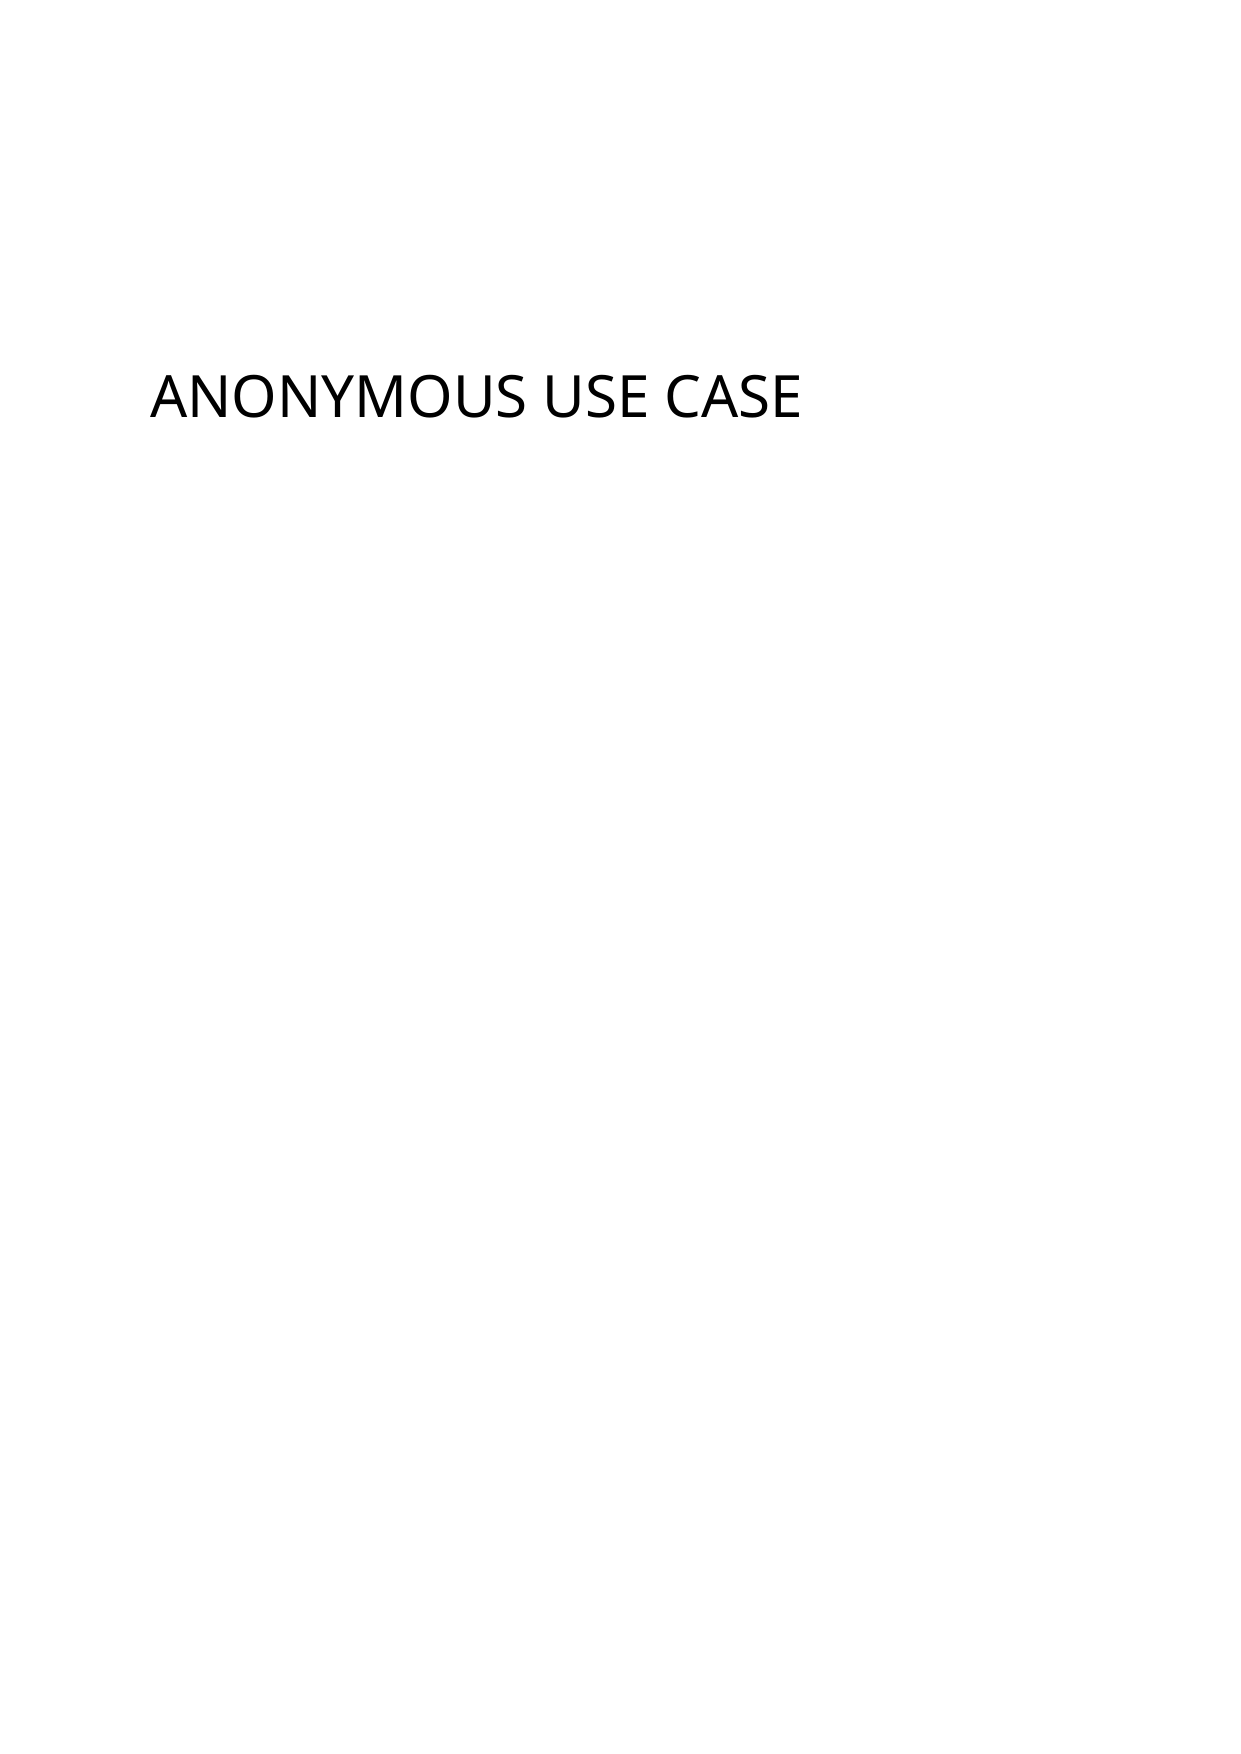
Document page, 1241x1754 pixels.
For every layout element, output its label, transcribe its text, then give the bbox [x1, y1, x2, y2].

text ANONYMOUS USE CASE [150, 355, 1090, 434]
